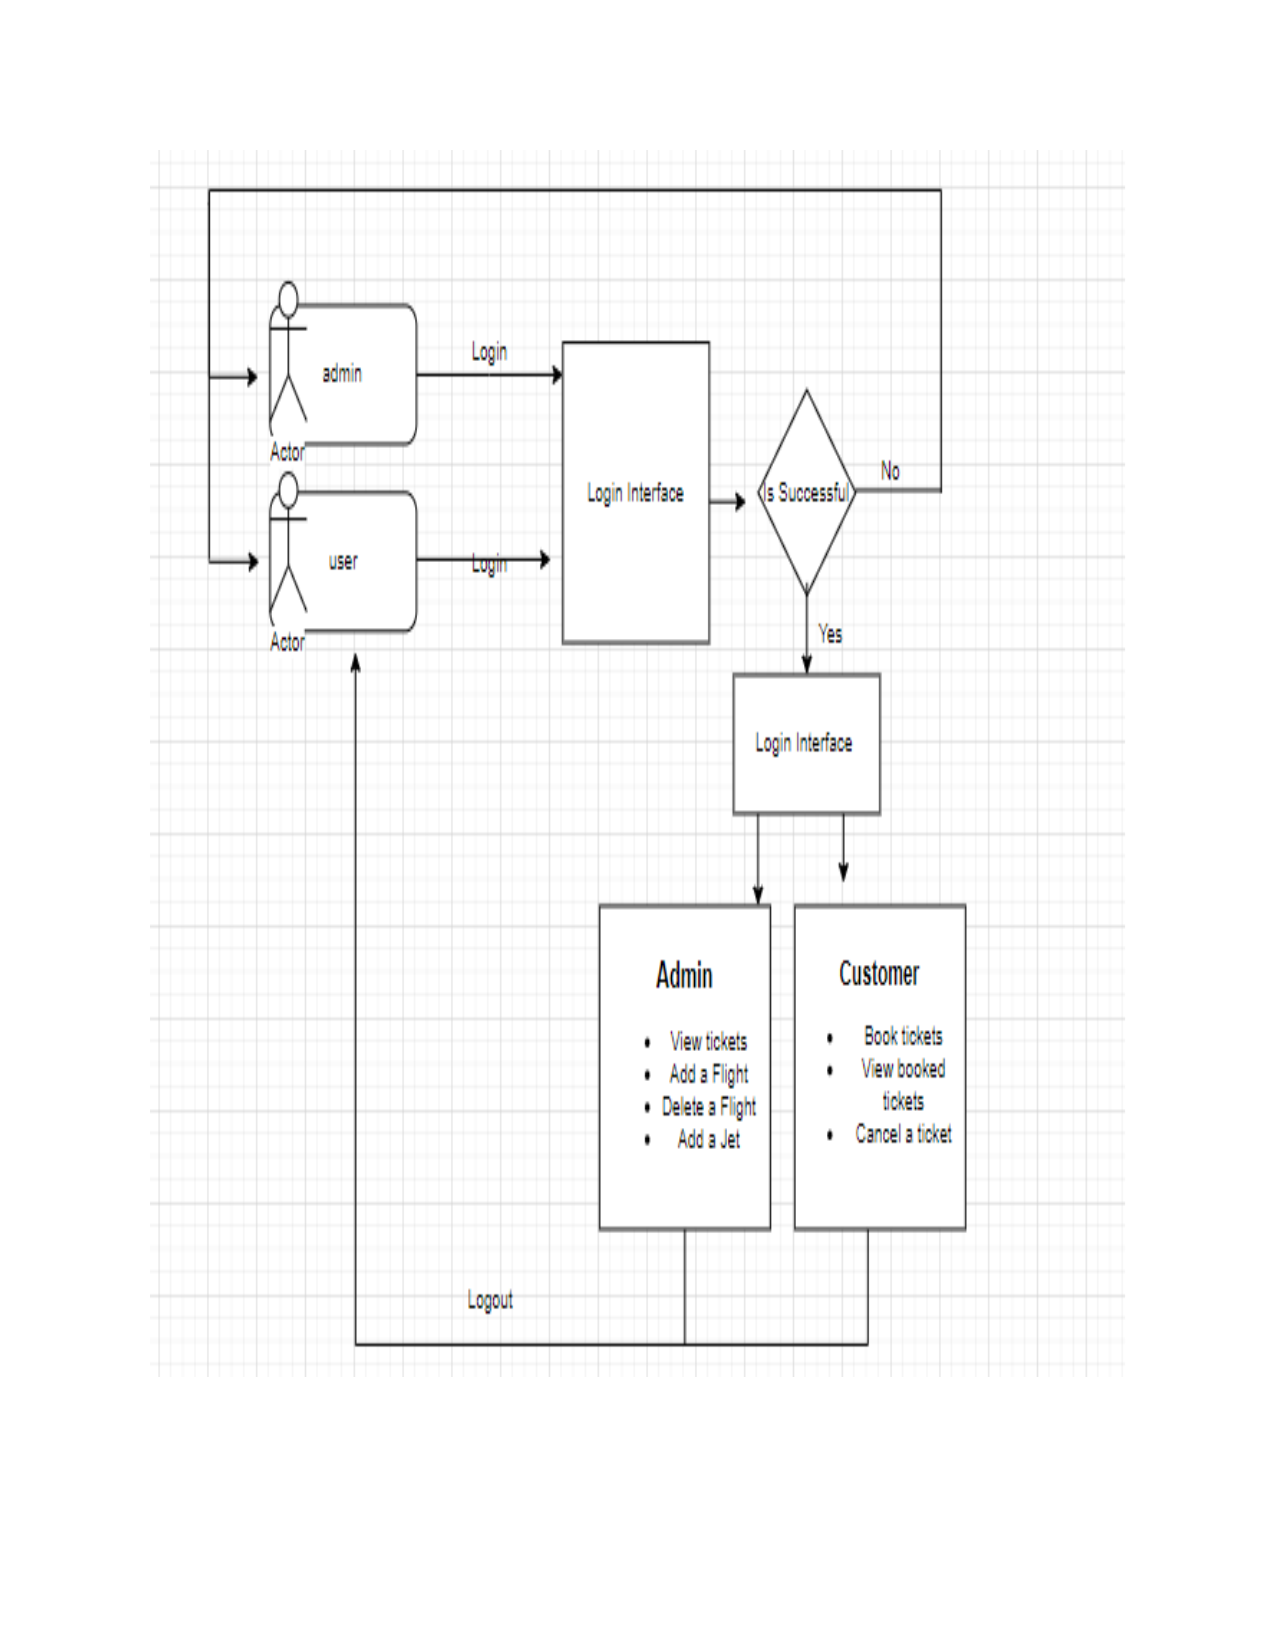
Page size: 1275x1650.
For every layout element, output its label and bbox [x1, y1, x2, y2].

picture [150, 150, 1125, 1377]
